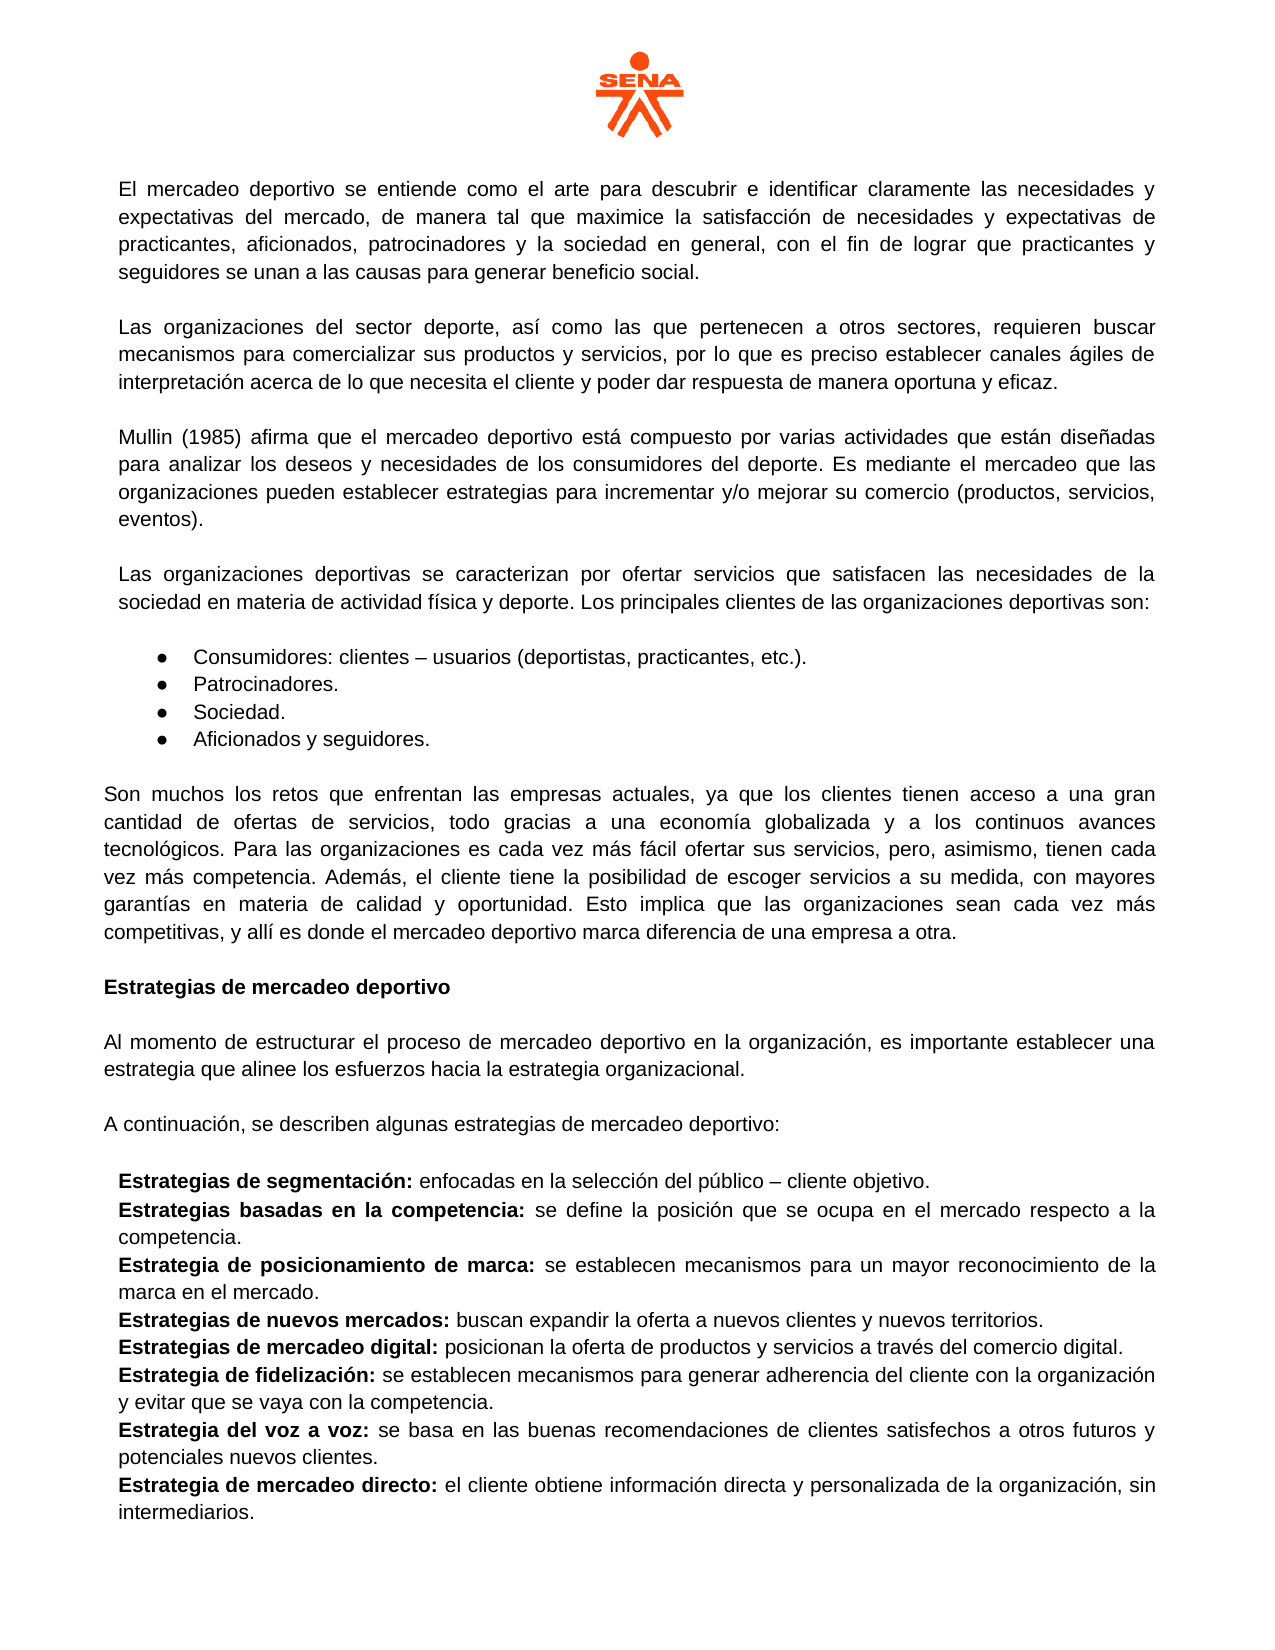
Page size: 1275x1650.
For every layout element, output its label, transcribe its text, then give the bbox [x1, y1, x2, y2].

text Al momento de estructurar el proceso de mercadeo deportivo en la organización, es importante establecer una estrategia que alinee los esfuerzos hacia la estrategia organizacional. [103, 1030, 1157, 1081]
text Estrategia de fidelización: se establecen mecanismos para generar adherencia del cliente con la organización y evitar que se vaya con la competencia. [118, 1362, 1157, 1414]
text Estrategia de posicionamiento de marca: se establecen mecanismos para un mayor reconocimiento de la marca en el mercado. [118, 1252, 1157, 1304]
text Estrategia de mercadeo directo: el cliente obtiene información directa y personalizada de la organización, sin intermediarios. [118, 1472, 1157, 1524]
text Son muchos los retos que enfrentan las empresas actuales, ya que los clientes tienen acceso a una gran cantidad de ofertas de servicios, todo gracias a una economía globalizada y a los continuos avances tecnológicos. Para las organizaciones es cada vez más fácil ofertar sus servicios, pero, asimismo, tienen cada vez más competencia. Además, el cliente tiene la posibilidad de escoger servicios a su medida, con mayores garantías en materia de calidad y oportunidad. Esto implica que las organizaciones sean cada vez más competitivas, y allí es donde el mercadeo deportivo marca diferencia de una empresa a otra. [103, 782, 1157, 944]
list Aficionados y seguidores. [156, 727, 1157, 751]
text Estrategias de nuevos mercados: buscan expandir la oferta a nuevos clientes y nuevos territorios. [118, 1307, 1157, 1331]
text Estrategias de mercadeo deportivo [103, 975, 1157, 999]
text Las organizaciones deportivas se caracterizan por ofertar servicios que satisfacen las necesidades de la sociedad en materia de actividad física y deporte. Los principales clientes de las organizaciones deportivas son: [118, 562, 1157, 614]
text Estrategias basadas en la competencia: se define la posición que se ocupa en el mercado respecto a la competencia. [118, 1197, 1157, 1249]
list Consumidores: clientes – usuarios (deportistas, practicantes, etc.). [156, 645, 1157, 669]
picture [585, 48, 690, 142]
text Mullin (1985) afirma que el mercadeo deportivo está compuesto por varias actividades que están diseñadas para analizar los deseos y necesidades de los consumidores del deporte. Es mediante el mercadeo que las organizaciones pueden establecer estrategias para incrementar y/o mejorar su comercio (productos, servicios, eventos). [118, 425, 1157, 531]
text A continuación, se describen algunas estrategias de mercadeo deportivo: [103, 1112, 1157, 1136]
text Las organizaciones del sector deporte, así como las que pertenecen a otros sectores, requieren buscar mecanismos para comercializar sus productos y servicios, por lo que es preciso establecer canales ágiles de interpretación acerca de lo que necesita el cliente y poder dar respuesta de manera oportuna y eficaz. [118, 315, 1157, 394]
text Estrategias de mercadeo digital: posicionan la oferta de productos y servicios a través del comercio digital. [118, 1335, 1157, 1359]
list Patrocinadores. [156, 672, 1157, 696]
text Estrategias de segmentación: enfocadas en la selección del público – cliente objetivo. [118, 1167, 1157, 1193]
text El mercadeo deportivo se entiende como el arte para descubrir e identificar claramente las necesidades y expectativas del mercado, de manera tal que maximice la satisfacción de necesidades y expectativas de practicantes, aficionados, patrocinadores y la sociedad en general, con el fin de lograr que practicantes y seguidores se unan a las causas para generar beneficio social. [118, 177, 1157, 284]
text Estrategia del voz a voz: se basa en las buenas recomendaciones de clientes satisfechos a otros futuros y potenciales nuevos clientes. [118, 1417, 1157, 1469]
list Sociedad. [156, 700, 1157, 724]
